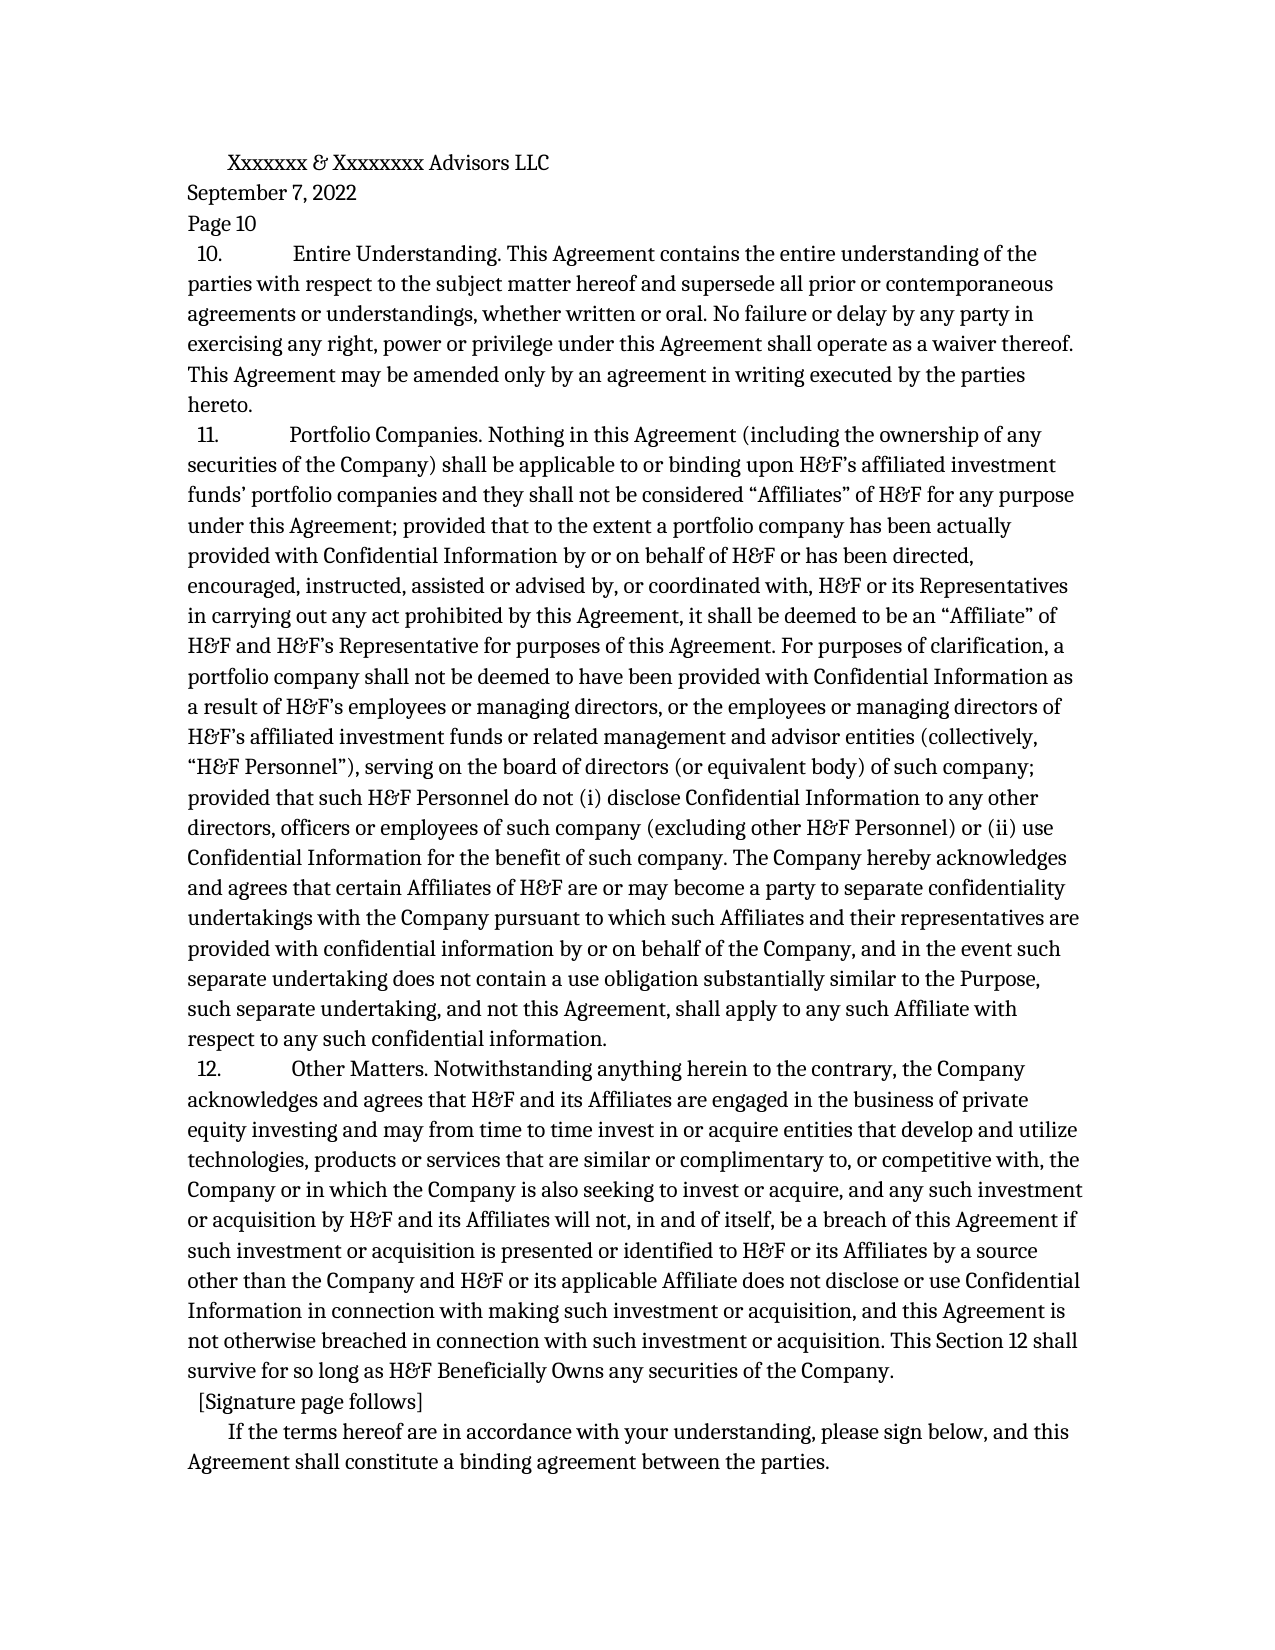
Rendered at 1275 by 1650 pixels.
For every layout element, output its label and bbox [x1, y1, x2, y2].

text [187, 150, 1087, 1475]
